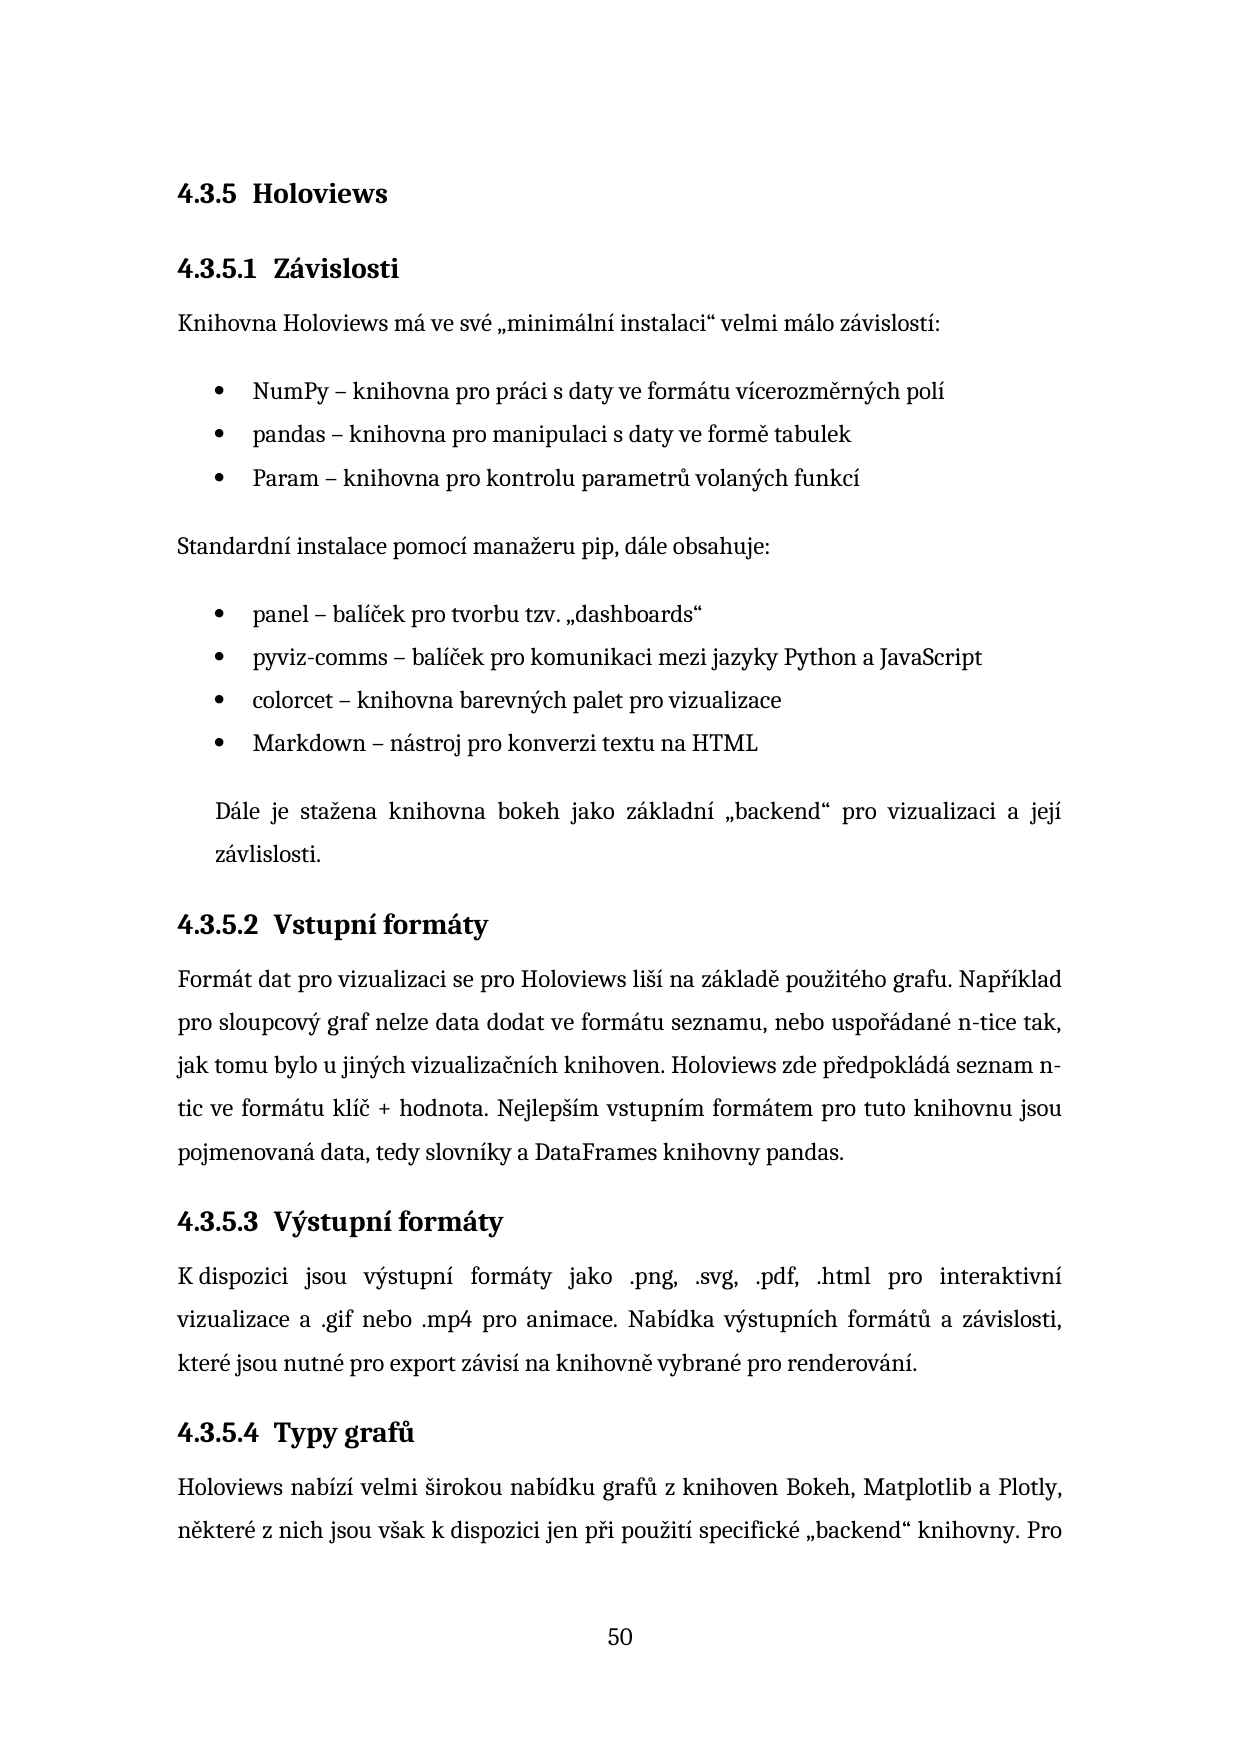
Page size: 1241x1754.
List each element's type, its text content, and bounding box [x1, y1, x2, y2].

subtitle Výstupní formáty [177, 1206, 1063, 1239]
list Param – knihovna pro kontrolu parametrů volaných funkcí [215, 463, 1063, 492]
list NumPy – knihovna pro práci s daty ve formátu vícerozměrných polí [215, 377, 1063, 406]
list Markdown – nástroj pro konverzi textu na HTML [215, 729, 1063, 758]
text Dále je stažena knihovna bokeh jako základní „backend“ pro vizualizaci a její závlislosti. [215, 797, 1063, 869]
list pandas – knihovna pro manipulaci s daty ve formě tabulek [215, 420, 1063, 449]
text Knihovna Holoviews má ve své „minimální instalaci“ velmi málo závislostí: [177, 309, 1063, 338]
subtitle Holoviews [177, 177, 1063, 211]
subtitle Závislosti [177, 252, 1063, 286]
text K dispozici jsou výstupní formáty jako .png, .svg, .pdf, .html pro interaktivní vizualizace a .gif nebo .mp4 pro animace. Nabídka výstupních formátů a závislosti, které jsou nutné pro export závisí na knihovně vybrané pro renderování. [177, 1262, 1063, 1377]
list pyviz-comms – balíček pro komunikaci mezi jazyky Python a JavaScript [215, 643, 1063, 672]
subtitle Vstupní formáty [177, 908, 1063, 942]
list panel – balíček pro tvorbu tzv. „dashboards“ [215, 600, 1063, 628]
text Standardní instalace pomocí manažeru pip, dále obsahuje: [177, 532, 1063, 560]
text Formát dat pro vizualizaci se pro Holoviews liší na základě použitého grafu. Například pro sloupcový graf nelze data dodat ve formátu seznamu, nebo uspořádané n-tice tak, jak tomu bylo u jiných vizualizačních knihoven. Holoviews zde předpokládá seznam n-tic ve formátu klíč + hodnota. Nejlepším vstupním formátem pro tuto knihovnu jsou pojmenovaná data, tedy slovníky a DataFrames knihovny pandas. [177, 965, 1063, 1166]
subtitle Typy grafů [177, 1417, 1063, 1450]
list colorcet – knihovna barevných palet pro vizualizace [215, 686, 1063, 715]
